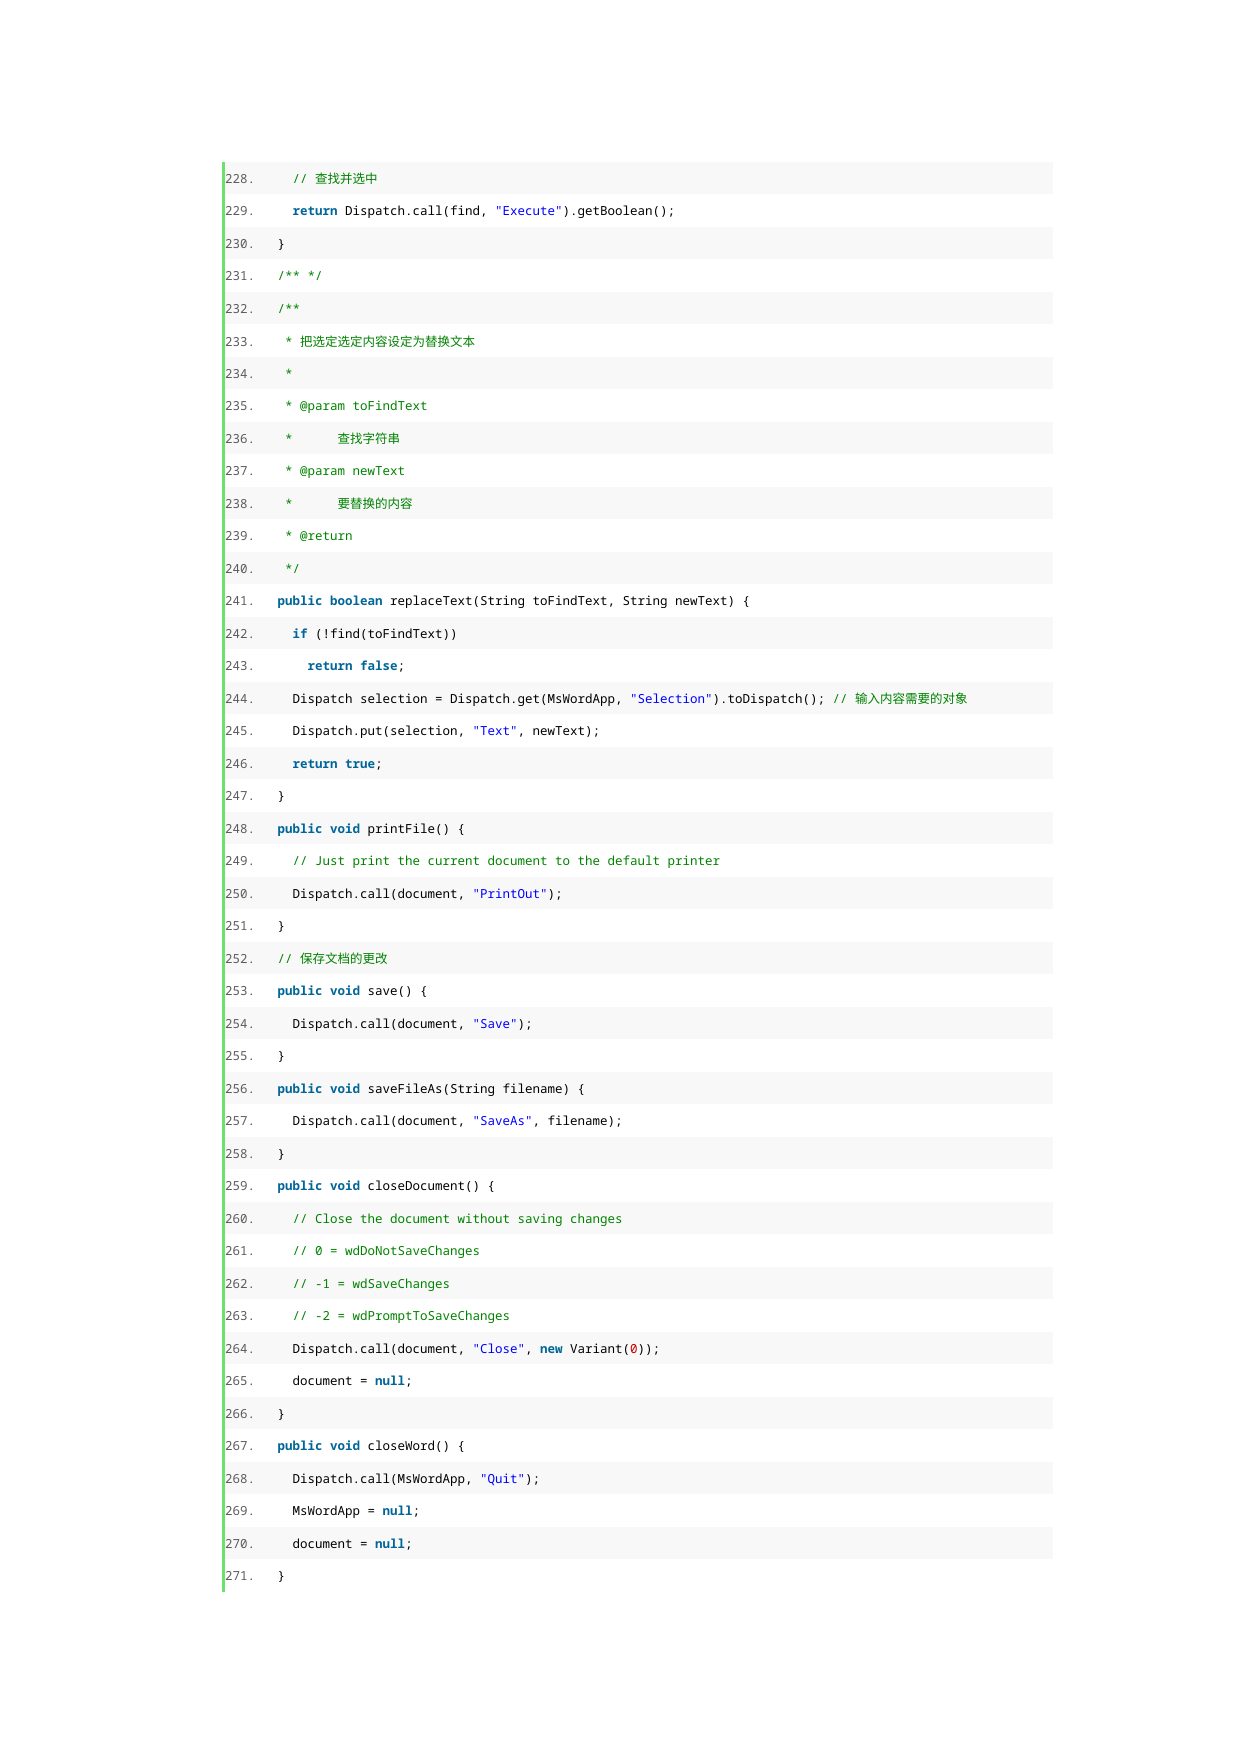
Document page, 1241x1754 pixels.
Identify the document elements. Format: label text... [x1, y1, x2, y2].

list Dispatch selection = Dispatch.get(MsWordApp, "Selection").toDispatch(); // 输入内容需要的对象 [225, 682, 1053, 714]
list // 查找并选中 [225, 162, 1053, 194]
list return true; [225, 747, 1053, 779]
list * 把选定选定内容设定为替换文本 [225, 324, 1053, 357]
list * 查找字符串 [225, 422, 1053, 454]
list Dispatch.call(document, "Close", new Variant(0)); [225, 1332, 1053, 1364]
list /** */ [225, 259, 1053, 292]
list document = null; [225, 1364, 1053, 1397]
list // Just print the current document to the default printer [225, 844, 1053, 877]
list Dispatch.call(MsWordApp, "Quit"); [225, 1462, 1053, 1494]
list public void closeDocument() { [225, 1169, 1053, 1202]
list * @param toFindText [225, 389, 1053, 422]
list public void save() { [225, 974, 1053, 1007]
list Dispatch.call(document, "PrintOut"); [225, 877, 1053, 909]
list } [225, 1397, 1053, 1429]
list MsWordApp = null; [225, 1494, 1053, 1527]
list // Close the document without saving changes [225, 1202, 1053, 1234]
list /** [225, 292, 1053, 324]
list */ [225, 552, 1053, 584]
list // -2 = wdPromptToSaveChanges [225, 1299, 1053, 1332]
list } [225, 1137, 1053, 1169]
list // -1 = wdSaveChanges [225, 1267, 1053, 1299]
list * 要替换的内容 [225, 487, 1053, 519]
list * @param newText [225, 454, 1053, 487]
list } [225, 909, 1053, 942]
list * @return [225, 519, 1053, 552]
list * [225, 357, 1053, 389]
list Dispatch.call(document, "Save"); [225, 1007, 1053, 1039]
list return Dispatch.call(find, "Execute").getBoolean(); [225, 194, 1053, 227]
list Dispatch.call(document, "SaveAs", filename); [225, 1104, 1053, 1137]
list public boolean replaceText(String toFindText, String newText) { [225, 584, 1053, 617]
list // 0 = wdDoNotSaveChanges [225, 1234, 1053, 1267]
list document = null; [225, 1527, 1053, 1559]
list } [225, 227, 1053, 259]
list // 保存文档的更改 [225, 942, 1053, 974]
list } [225, 1559, 1053, 1592]
list return false; [225, 649, 1053, 682]
list public void printFile() { [225, 812, 1053, 844]
list public void saveFileAs(String filename) { [225, 1072, 1053, 1104]
list if (!find(toFindText)) [225, 617, 1053, 649]
list Dispatch.put(selection, "Text", newText); [225, 714, 1053, 747]
list public void closeWord() { [225, 1429, 1053, 1462]
list } [225, 779, 1053, 812]
list } [225, 1039, 1053, 1072]
